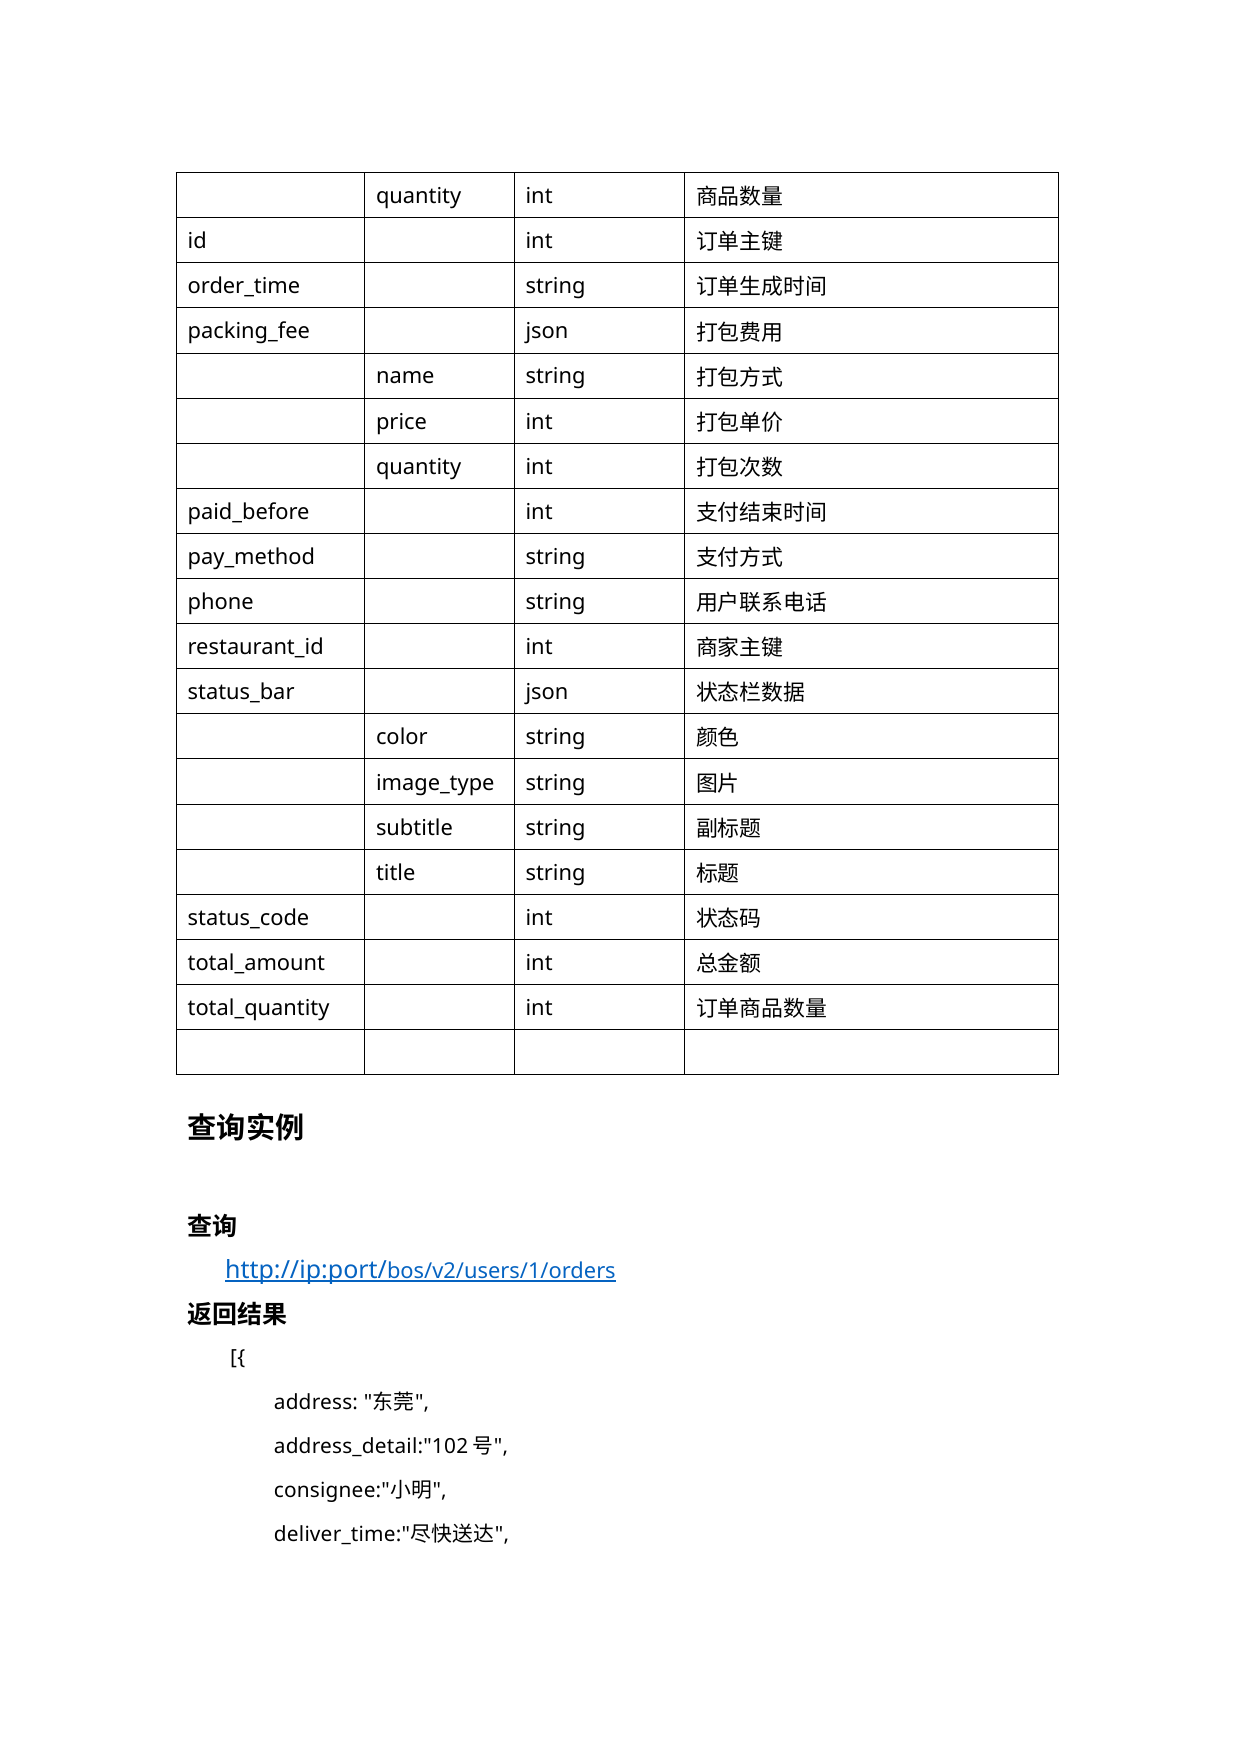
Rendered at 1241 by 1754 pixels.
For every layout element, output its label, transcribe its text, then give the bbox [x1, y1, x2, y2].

table_cell packing_fee [177, 308, 364, 352]
text address: "东莞", [231, 1378, 1053, 1422]
table_cell 打包次数 [685, 444, 1058, 488]
table_cell 订单商品数量 [685, 985, 1058, 1029]
table_cell string [515, 805, 684, 848]
table_cell status_code [177, 895, 364, 939]
table_cell [177, 399, 364, 443]
table_cell name [365, 354, 514, 397]
list http://ip:port/bos/v2/users/1/orders [225, 1246, 1053, 1290]
table_cell [365, 489, 514, 533]
table_cell int [515, 985, 684, 1029]
table_cell total_amount [177, 940, 364, 984]
table_cell 用户联系电话 [685, 579, 1058, 623]
text [{ [187, 1334, 1053, 1378]
table_cell pay_method [177, 534, 364, 578]
text 返回结果 [187, 1290, 1053, 1334]
table_cell [365, 579, 514, 623]
subtitle 查询实例 [187, 1104, 1053, 1148]
table_cell [365, 1030, 514, 1074]
table_cell [365, 263, 514, 307]
table_cell 副标题 [685, 805, 1058, 848]
table_cell [177, 354, 364, 397]
table_cell [685, 1030, 1058, 1074]
table_cell [177, 805, 364, 848]
text deliver_time:"尽快送达", [231, 1511, 1053, 1555]
table_cell [365, 985, 514, 1029]
table_cell image_type [365, 759, 514, 803]
table_cell [177, 759, 364, 803]
table_cell [365, 895, 514, 939]
table_cell [365, 669, 514, 713]
table_cell 打包单价 [685, 399, 1058, 443]
table_cell [177, 173, 364, 217]
table_cell [177, 850, 364, 894]
table_cell subtitle [365, 805, 514, 848]
table_cell id [177, 218, 364, 262]
table_cell string [515, 579, 684, 623]
table_cell [365, 940, 514, 984]
table_cell total_quantity [177, 985, 364, 1029]
table_cell quantity [365, 444, 514, 488]
table_cell 商品数量 [685, 173, 1058, 217]
table_cell [365, 624, 514, 668]
table_cell [365, 534, 514, 578]
table_cell int [515, 624, 684, 668]
table_cell 打包费用 [685, 308, 1058, 352]
text consignee:"小明", [231, 1467, 1053, 1511]
table_cell json [515, 308, 684, 352]
table_cell int [515, 444, 684, 488]
table_cell [365, 218, 514, 262]
table_cell int [515, 218, 684, 262]
table_cell paid_before [177, 489, 364, 533]
table_cell int [515, 489, 684, 533]
table_cell string [515, 714, 684, 758]
table_cell string [515, 263, 684, 307]
table_cell 打包方式 [685, 354, 1058, 397]
table_cell 订单生成时间 [685, 263, 1058, 307]
table_cell string [515, 850, 684, 894]
table_cell string [515, 534, 684, 578]
table_cell price [365, 399, 514, 443]
table_cell [515, 1030, 684, 1074]
text address_detail:"102号", [231, 1422, 1053, 1467]
table_cell string [515, 759, 684, 803]
table_cell json [515, 669, 684, 713]
table_cell int [515, 399, 684, 443]
table_cell int [515, 895, 684, 939]
table_cell phone [177, 579, 364, 623]
table_cell restaurant_id [177, 624, 364, 668]
table_cell 状态码 [685, 895, 1058, 939]
table_cell int [515, 173, 684, 217]
table_cell status_bar [177, 669, 364, 713]
table_cell int [515, 940, 684, 984]
table_cell 订单主键 [685, 218, 1058, 262]
table_cell [177, 714, 364, 758]
table_cell 支付结束时间 [685, 489, 1058, 533]
table_cell [365, 308, 514, 352]
table_cell quantity [365, 173, 514, 217]
table_cell 总金额 [685, 940, 1058, 984]
table_cell color [365, 714, 514, 758]
table_cell 支付方式 [685, 534, 1058, 578]
table_cell [177, 444, 364, 488]
table_cell [177, 1030, 364, 1074]
table_cell 商家主键 [685, 624, 1058, 668]
table_cell string [515, 354, 684, 397]
table_cell order_time [177, 263, 364, 307]
table_cell 图片 [685, 759, 1058, 803]
table_cell 状态栏数据 [685, 669, 1058, 713]
text 查询 [187, 1202, 1053, 1246]
table_cell 标题 [685, 850, 1058, 894]
table_cell 颜色 [685, 714, 1058, 758]
table_cell title [365, 850, 514, 894]
